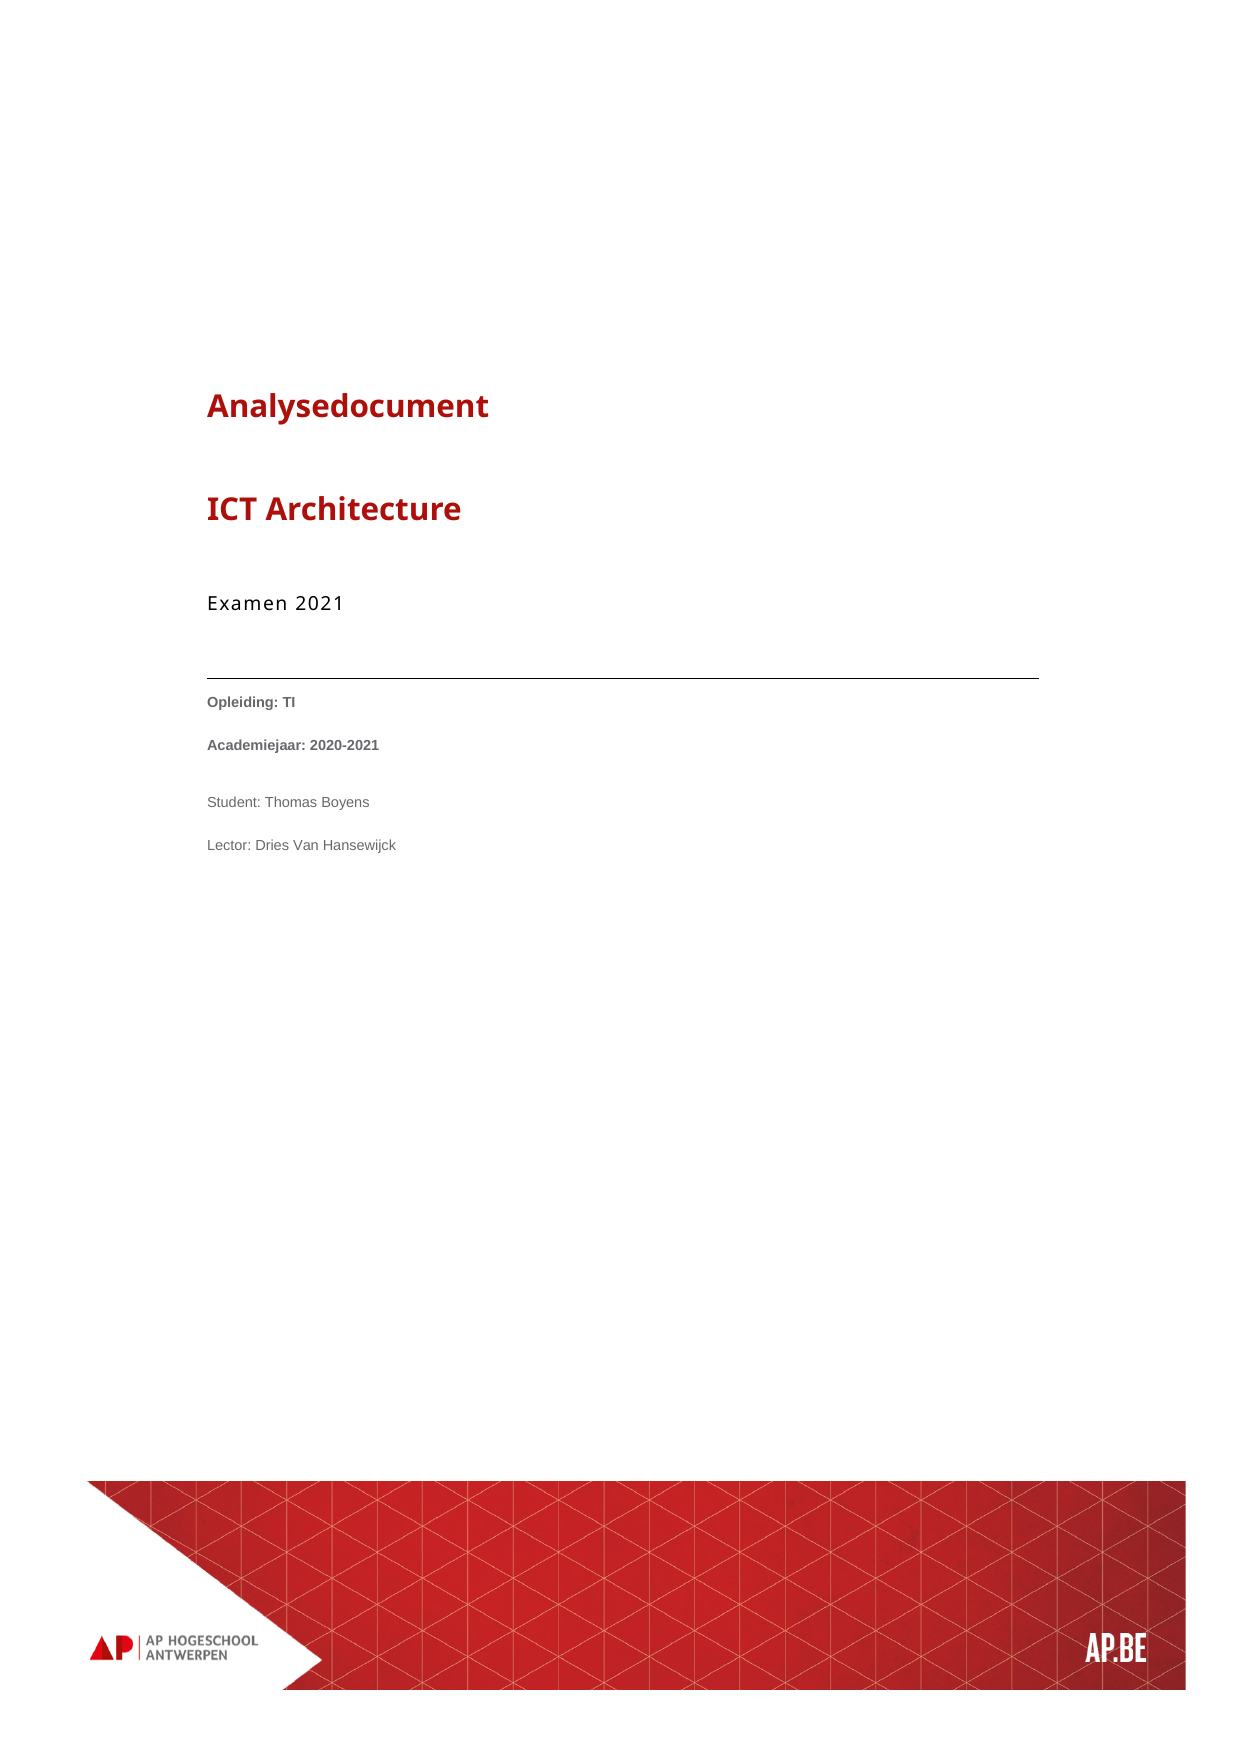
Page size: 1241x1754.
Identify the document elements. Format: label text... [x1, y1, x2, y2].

picture [56, 1449, 1186, 1693]
table_header Analysedocument ICT Architecture Examen 2021 [207, 383, 1038, 678]
table_cell Opleiding: TI Academiejaar: 2020-2021 Student: Thomas Boyens Lector: Dries Van Hansewijck [207, 679, 1038, 1255]
